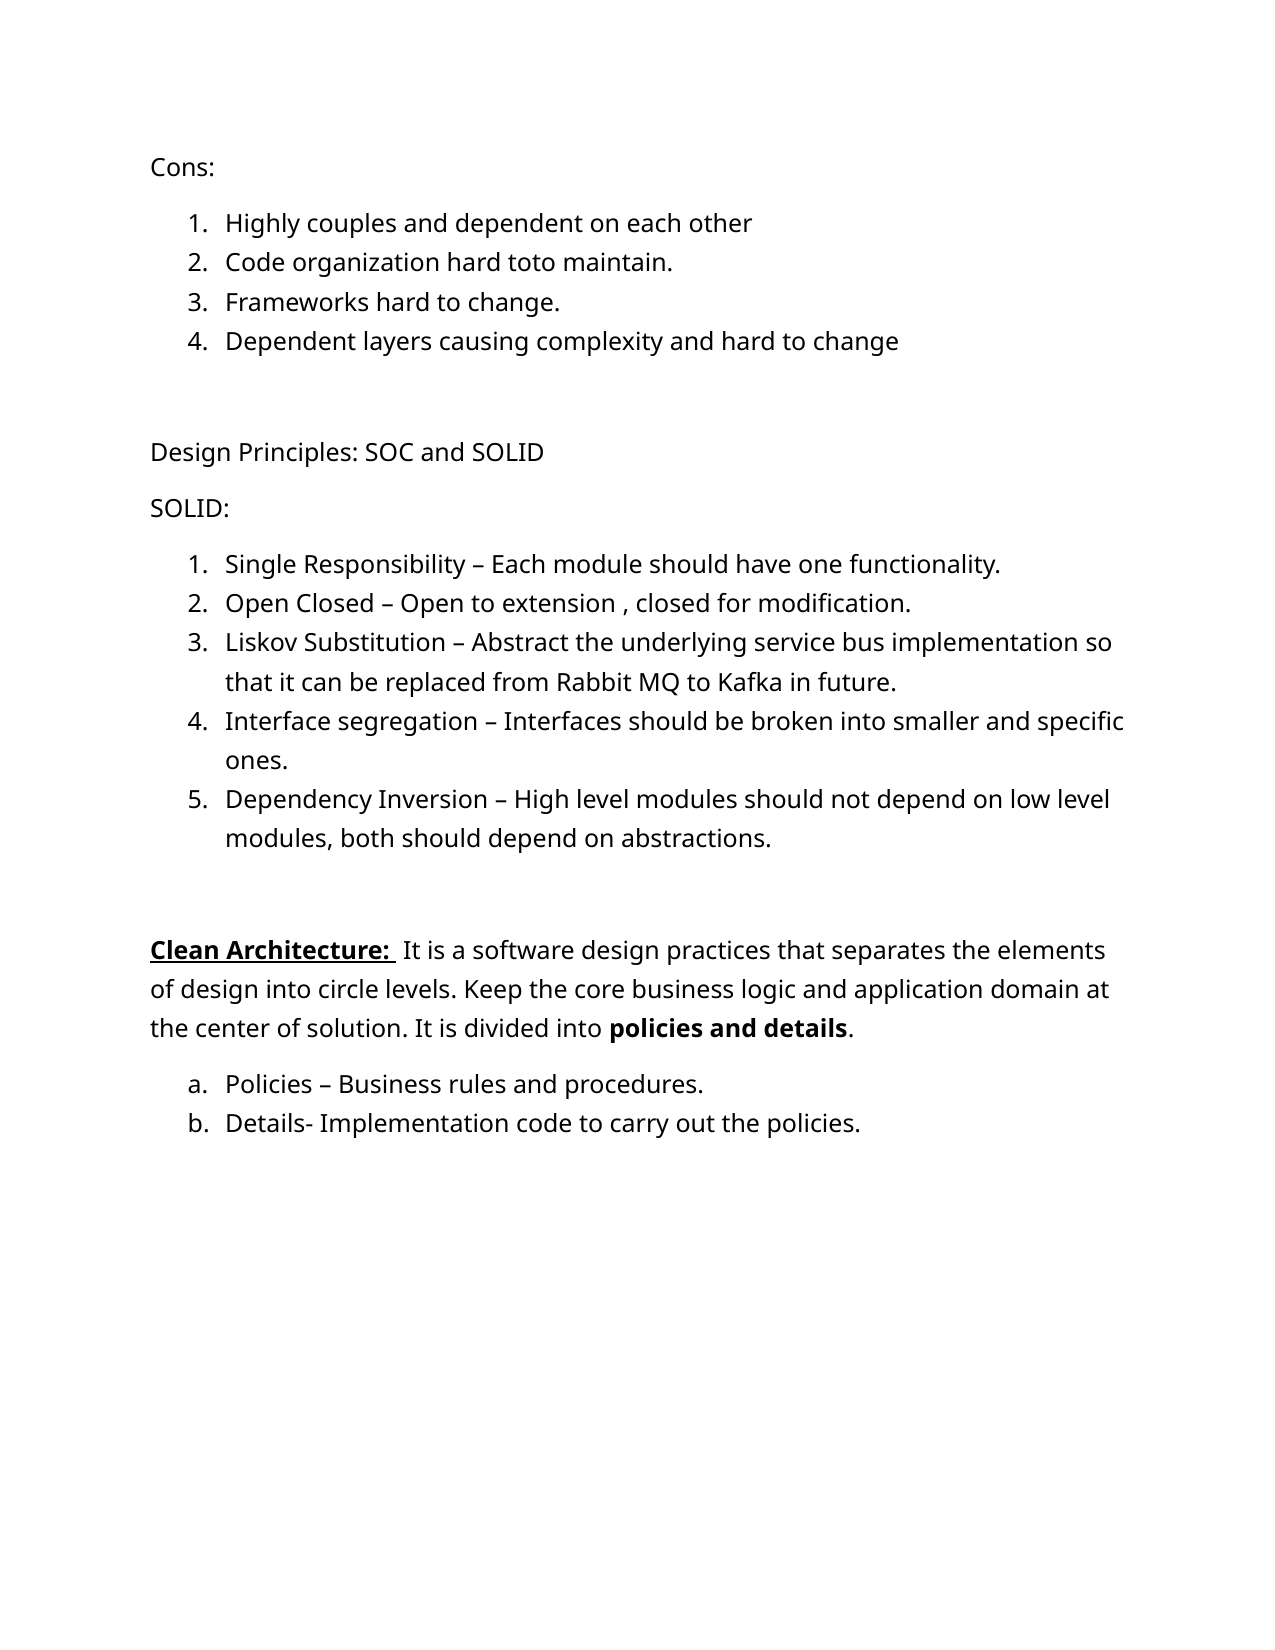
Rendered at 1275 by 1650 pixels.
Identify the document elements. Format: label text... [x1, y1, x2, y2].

text SOLID: [150, 491, 1125, 525]
list Code organization hard toto maintain. [187, 245, 1125, 279]
list Highly couples and dependent on each other [187, 206, 1125, 240]
list Policies – Business rules and procedures. [187, 1067, 1125, 1101]
text Design Principles: SOC and SOLID [150, 435, 1125, 469]
list Single Responsibility – Each module should have one functionality. [187, 547, 1125, 581]
list Interface segregation – Interfaces should be broken into smaller and specific ones. [187, 703, 1125, 777]
text Cons: [150, 150, 1125, 184]
text Clean Architecture: It is a software design practices that separates the elements of design into circle levels. Keep the core business logic and application domain at the center of solution. It is divided into policies and details. [150, 932, 1125, 1045]
list Liskov Substitution – Abstract the underlying service bus implementation so that it can be replaced from Rabbit MQ to Kafka in future. [187, 625, 1125, 698]
list Dependent layers causing complexity and hard to change [187, 323, 1125, 357]
list Frameworks hard to change. [187, 284, 1125, 318]
list Dependency Inversion – High level modules should not depend on low level modules, both should depend on abstractions. [187, 782, 1125, 855]
list Details- Implementation code to carry out the policies. [187, 1106, 1125, 1140]
list Open Closed – Open to extension , closed for modification. [187, 586, 1125, 620]
